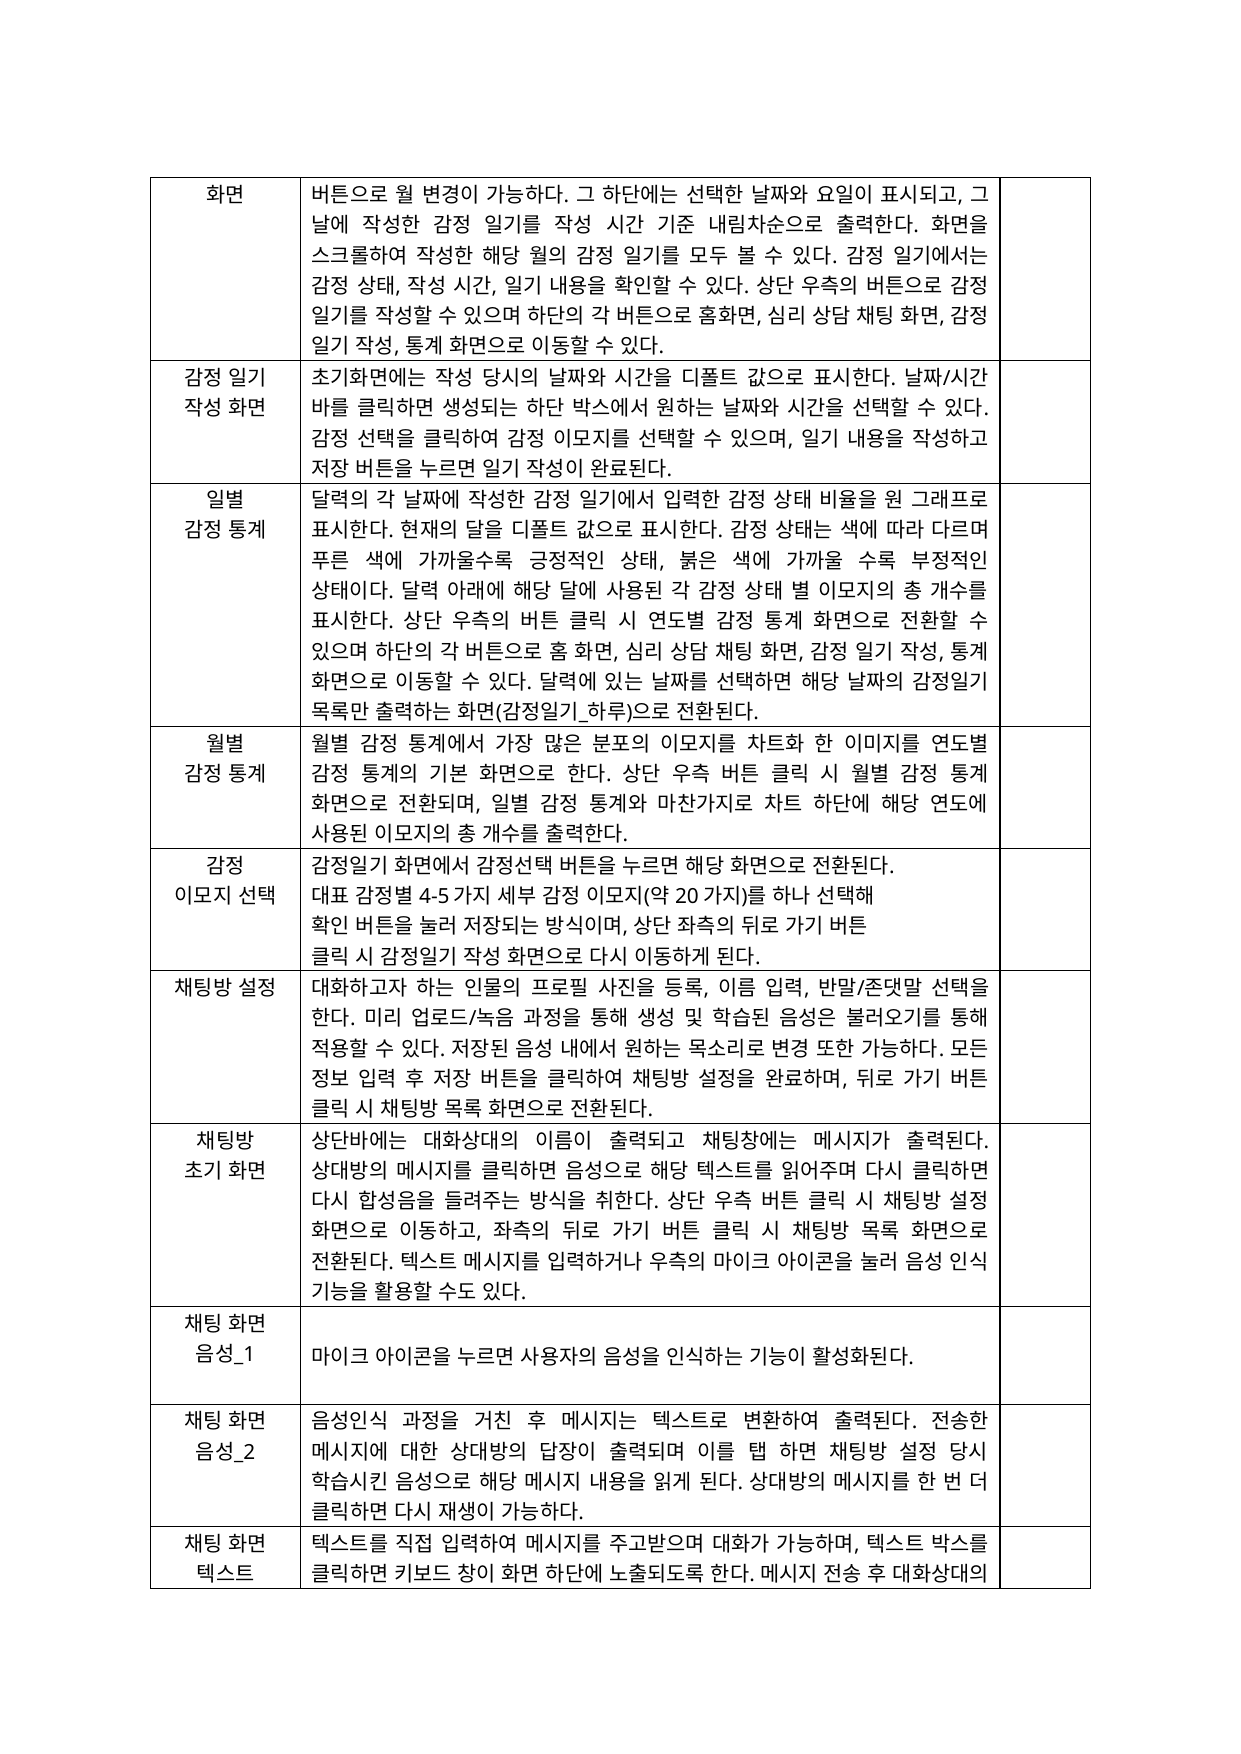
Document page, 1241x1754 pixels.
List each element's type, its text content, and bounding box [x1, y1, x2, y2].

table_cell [301, 1527, 999, 1588]
table_cell 대화하고자 하는 인물의 프로필 사진을 등록, 이름 입력, 반말/존댓말 선택을 한다. 미리 업로드/녹음 과정을 통해 생성 및 학습된 음성은 불러오기를 통해 적용할 수 있다. 저장된 음성 내에서 원하는 목소리로 변경 또한 가능하다. 모든 정보 입력 후 저장 버튼을 클릭하여 채팅방 설정을 완료하며, 뒤로 가기 버튼 클릭 시 채팅방 목록 화면으로 전환된다. [301, 971, 999, 1123]
table_cell 월별 감정 통계에서 가장 많은 분포의 이모지를 차트화 한 이미지를 연도별 감정 통계의 기본 화면으로 한다. 상단 우측 버튼 클릭 시 월별 감정 통계 화면으로 전환되며, 일별 감정 통계와 마찬가지로 차트 하단에 해당 연도에 사용된 이모지의 총 개수를 출력한다. [301, 727, 999, 848]
table_cell [1001, 178, 1090, 360]
table_cell 일별 감정 통계 [151, 484, 300, 726]
table_cell 채팅 화면 텍스트 [151, 1527, 300, 1588]
table_cell [1001, 971, 1090, 1123]
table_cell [301, 178, 999, 360]
table_cell 초기화면에는 작성 당시의 날짜와 시간을 디폴트 값으로 표시한다. 날짜/시간 바를 클릭하면 생성되는 하단 박스에서 원하는 날짜와 시간을 선택할 수 있다. 감정 선택을 클릭하여 감정 이모지를 선택할 수 있으며, 일기 내용을 작성하고 저장 버튼을 누르면 일기 작성이 완료된다. [301, 361, 999, 482]
table_cell [1001, 1527, 1090, 1588]
table_cell 감정 일기 화면 [151, 178, 300, 360]
table_cell 마이크 아이콘을 누르면 사용자의 음성을 인식하는 기능이 활성화된다. [301, 1307, 999, 1404]
table_cell 월별 감정 통계 [151, 727, 300, 848]
table_cell [1001, 1405, 1090, 1526]
table_cell 채팅방 설정 [151, 971, 300, 1123]
table_cell 감정 이모지 선택 [151, 849, 300, 970]
table_cell [1001, 484, 1090, 726]
table_cell 상단바에는 대화상대의 이름이 출력되고 채팅창에는 메시지가 출력된다. 상대방의 메시지를 클릭하면 음성으로 해당 텍스트를 읽어주며 다시 클릭하면 다시 합성음을 들려주는 방식을 취한다. 상단 우측 버튼 클릭 시 채팅방 설정 화면으로 이동하고, 좌측의 뒤로 가기 버튼 클릭 시 채팅방 목록 화면으로 전환된다. 텍스트 메시지를 입력하거나 우측의 마이크 아이콘을 눌러 음성 인식 기능을 활용할 수도 있다. [301, 1124, 999, 1306]
table_cell [1001, 727, 1090, 848]
table_cell 달력의 각 날짜에 작성한 감정 일기에서 입력한 감정 상태 비율을 원 그래프로 표시한다. 현재의 달을 디폴트 값으로 표시한다. 감정 상태는 색에 따라 다르며 푸른 색에 가까울수록 긍정적인 상태, 붉은 색에 가까울 수록 부정적인 상태이다. 달력 아래에 해당 달에 사용된 각 감정 상태 별 이모지의 총 개수를 표시한다. 상단 우측의 버튼 클릭 시 연도별 감정 통계 화면으로 전환할 수 있으며 하단의 각 버튼으로 홈 화면, 심리 상담 채팅 화면, 감정 일기 작성, 통계 화면으로 이동할 수 있다. 달력에 있는 날짜를 선택하면 해당 날짜의 감정일기 목록만 출력하는 화면(감정일기_하루)으로 전환된다. [301, 484, 999, 726]
table_cell [1001, 361, 1090, 482]
table_cell 채팅 화면 음성_1 [151, 1307, 300, 1404]
table_cell 감정일기 화면에서 감정선택 버튼을 누르면 해당 화면으로 전환된다. 대표 감정별 4-5가지 세부 감정 이모지(약 20가지)를 하나 선택해 확인 버튼을 눌러 저장되는 방식이며, 상단 좌측의 뒤로 가기 버튼 클릭 시 감정일기 작성 화면으로 다시 이동하게 된다. [301, 849, 999, 970]
table_cell 감정 일기 작성 화면 [151, 361, 300, 482]
table_cell 음성인식 과정을 거친 후 메시지는 텍스트로 변환하여 출력된다. 전송한 메시지에 대한 상대방의 답장이 출력되며 이를 탭 하면 채팅방 설정 당시 학습시킨 음성으로 해당 메시지 내용을 읽게 된다. 상대방의 메시지를 한 번 더 클릭하면 다시 재생이 가능하다. [301, 1405, 999, 1526]
table_cell 채팅방 초기 화면 [151, 1124, 300, 1306]
table_cell 채팅 화면 음성_2 [151, 1405, 300, 1526]
table_cell [1001, 1307, 1090, 1404]
table_cell [1001, 1124, 1090, 1306]
table_cell [1001, 849, 1090, 970]
